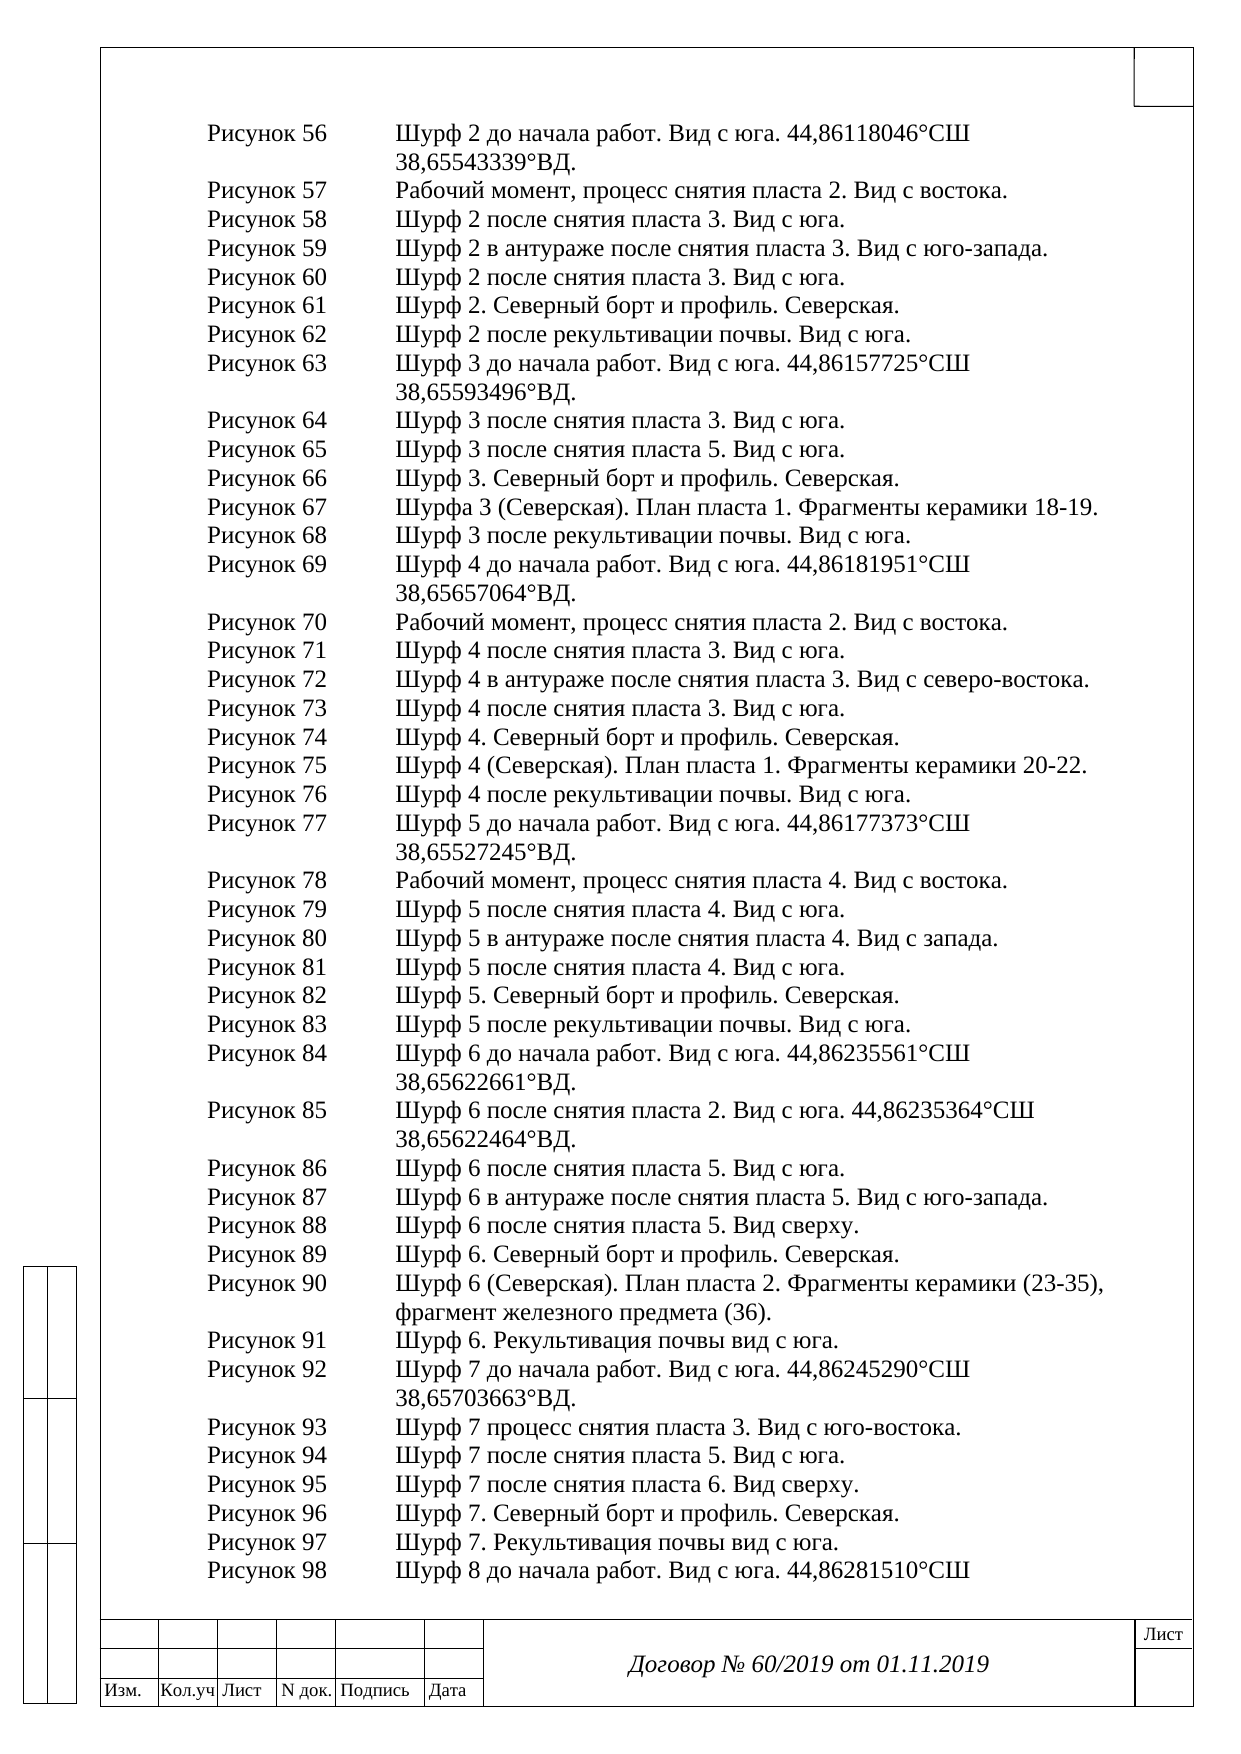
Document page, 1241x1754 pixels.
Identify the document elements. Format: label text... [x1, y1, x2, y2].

table_cell Шурф 6. Рекультивация почвы вид с юга. [384, 1326, 1133, 1354]
table_cell Рисунок 89 [196, 1239, 384, 1268]
table_cell Рабочий момент, процесс снятия пласта 2. Вид с востока. [384, 607, 1133, 636]
table_cell Шурф 7 процесс снятия пласта 3. Вид с юго-востока. [384, 1412, 1133, 1441]
table_cell Рисунок 80 [196, 923, 384, 952]
table_cell Рисунок 83 [196, 1009, 384, 1038]
table_cell Шурф 7 после снятия пласта 5. Вид с юга. [384, 1441, 1133, 1469]
table_cell Шурф 2 после снятия пласта 3. Вид с юга. [384, 204, 1133, 233]
table_cell Рисунок 71 [196, 636, 384, 664]
table_cell Шурф 2 после снятия пласта 3. Вид с юга. [384, 262, 1133, 291]
table_cell Рисунок 92 [196, 1354, 384, 1412]
table_cell Рисунок 96 [196, 1498, 384, 1527]
table_cell Рисунок 59 [196, 233, 384, 262]
table_cell Рисунок 60 [196, 262, 384, 291]
table_cell Рисунок 67 [196, 492, 384, 521]
table_cell Шурф 6. Северный борт и профиль. Северская. [384, 1239, 1133, 1268]
table_cell Шурф 4 после снятия пласта 3. Вид с юга. [384, 693, 1133, 722]
table_cell Рисунок 95 [196, 1469, 384, 1498]
table_cell Шурфа 3 (Северская). План пласта 1. Фрагменты керамики 18-19. [384, 492, 1133, 521]
table_cell Рисунок 70 [196, 607, 384, 636]
table_cell Рисунок 68 [196, 521, 384, 549]
table_cell Рисунок 98 [196, 1556, 384, 1584]
table_cell Шурф 7. Северный борт и профиль. Северская. [384, 1498, 1133, 1527]
table_cell Рисунок 93 [196, 1412, 384, 1441]
table_cell Шурф 6 после снятия пласта 5. Вид сверху. [384, 1211, 1133, 1239]
table_cell Рисунок 56 [196, 118, 384, 176]
table_cell Шурф 3 после снятия пласта 5. Вид с юга. [384, 434, 1133, 463]
table_cell Рисунок 74 [196, 722, 384, 751]
table_cell Шурф 6 в антураже после снятия пласта 5. Вид с юго-запада. [384, 1182, 1133, 1211]
table_cell Рисунок 65 [196, 434, 384, 463]
table_cell Шурф 6 после снятия пласта 2. Вид с юга. 44,86235364°СШ 38,65622464°ВД. [384, 1096, 1133, 1153]
table_cell Рисунок 87 [196, 1182, 384, 1211]
table_cell Шурф 5 в антураже после снятия пласта 4. Вид с запада. [384, 923, 1133, 952]
table_cell Шурф 4 после рекультивации почвы. Вид с юга. [384, 779, 1133, 808]
table_cell Шурф 7 до начала работ. Вид с юга. 44,86245290°СШ 38,65703663°ВД. [384, 1354, 1133, 1412]
table_cell Рисунок 61 [196, 291, 384, 319]
table_cell Рисунок 86 [196, 1153, 384, 1182]
table_cell Шурф 5. Северный борт и профиль. Северская. [384, 981, 1133, 1009]
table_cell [384, 1556, 1133, 1584]
table_cell Рисунок 58 [196, 204, 384, 233]
table_cell Рисунок 97 [196, 1527, 384, 1556]
table_cell Шурф 3 после рекультивации почвы. Вид с юга. [384, 521, 1133, 549]
table_cell Шурф 2 после рекультивации почвы. Вид с юга. [384, 319, 1133, 348]
table_cell Шурф 2. Северный борт и профиль. Северская. [384, 291, 1133, 319]
table_cell Рисунок 90 [196, 1268, 384, 1326]
table_cell Шурф 5 после снятия пласта 4. Вид с юга. [384, 952, 1133, 981]
table_cell Шурф 7. Рекультивация почвы вид с юга. [384, 1527, 1133, 1556]
table_cell Рисунок 72 [196, 664, 384, 693]
table_cell Рисунок 76 [196, 779, 384, 808]
table_cell Рисунок 66 [196, 463, 384, 492]
table_cell Рисунок 81 [196, 952, 384, 981]
table_cell Шурф 2 до начала работ. Вид с юга. 44,86118046°СШ 38,65543339°ВД. [384, 118, 1133, 176]
table_cell Рисунок 94 [196, 1441, 384, 1469]
table_cell Шурф 7 после снятия пласта 6. Вид сверху. [384, 1469, 1133, 1498]
table_cell Шурф 3 до начала работ. Вид с юга. 44,86157725°СШ 38,65593496°ВД. [384, 348, 1133, 406]
table_cell Шурф 4 до начала работ. Вид с юга. 44,86181951°СШ 38,65657064°ВД. [384, 549, 1133, 607]
table_cell Рабочий момент, процесс снятия пласта 4. Вид с востока. [384, 866, 1133, 894]
table_cell Рисунок 75 [196, 751, 384, 779]
table_cell Рисунок 85 [196, 1096, 384, 1153]
table_cell Шурф 4 в антураже после снятия пласта 3. Вид с северо-востока. [384, 664, 1133, 693]
table_cell Рисунок 84 [196, 1038, 384, 1096]
table_cell Рисунок 78 [196, 866, 384, 894]
table_cell Шурф 5 после снятия пласта 4. Вид с юга. [384, 894, 1133, 923]
table_cell Рисунок 79 [196, 894, 384, 923]
table_cell Шурф 4 (Северская). План пласта 1. Фрагменты керамики 20-22. [384, 751, 1133, 779]
table_cell Рисунок 64 [196, 406, 384, 434]
table_cell Шурф 5 после рекультивации почвы. Вид с юга. [384, 1009, 1133, 1038]
table_cell Рисунок 91 [196, 1326, 384, 1354]
table_cell Шурф 6 (Северская). План пласта 2. Фрагменты керамики (23-35), фрагмент железного предмета (36). [384, 1268, 1133, 1326]
table_cell Шурф 2 в антураже после снятия пласта 3. Вид с юго-запада. [384, 233, 1133, 262]
table_cell Рисунок 88 [196, 1211, 384, 1239]
table_cell Рисунок 57 [196, 176, 384, 204]
table_cell Рисунок 69 [196, 549, 384, 607]
table_cell Шурф 4 после снятия пласта 3. Вид с юга. [384, 636, 1133, 664]
table_cell Шурф 4. Северный борт и профиль. Северская. [384, 722, 1133, 751]
table_cell Шурф 5 до начала работ. Вид с юга. 44,86177373°СШ 38,65527245°ВД. [384, 808, 1133, 866]
table_cell Рисунок 82 [196, 981, 384, 1009]
table_cell Шурф 3. Северный борт и профиль. Северская. [384, 463, 1133, 492]
table_cell Рабочий момент, процесс снятия пласта 2. Вид с востока. [384, 176, 1133, 204]
table_cell Шурф 6 после снятия пласта 5. Вид с юга. [384, 1153, 1133, 1182]
table_cell Шурф 6 до начала работ. Вид с юга. 44,86235561°СШ 38,65622661°ВД. [384, 1038, 1133, 1096]
table_cell Рисунок 77 [196, 808, 384, 866]
table_cell Рисунок 73 [196, 693, 384, 722]
table_cell Рисунок 63 [196, 348, 384, 406]
table_cell Шурф 3 после снятия пласта 3. Вид с юга. [384, 406, 1133, 434]
table_cell Рисунок 62 [196, 319, 384, 348]
